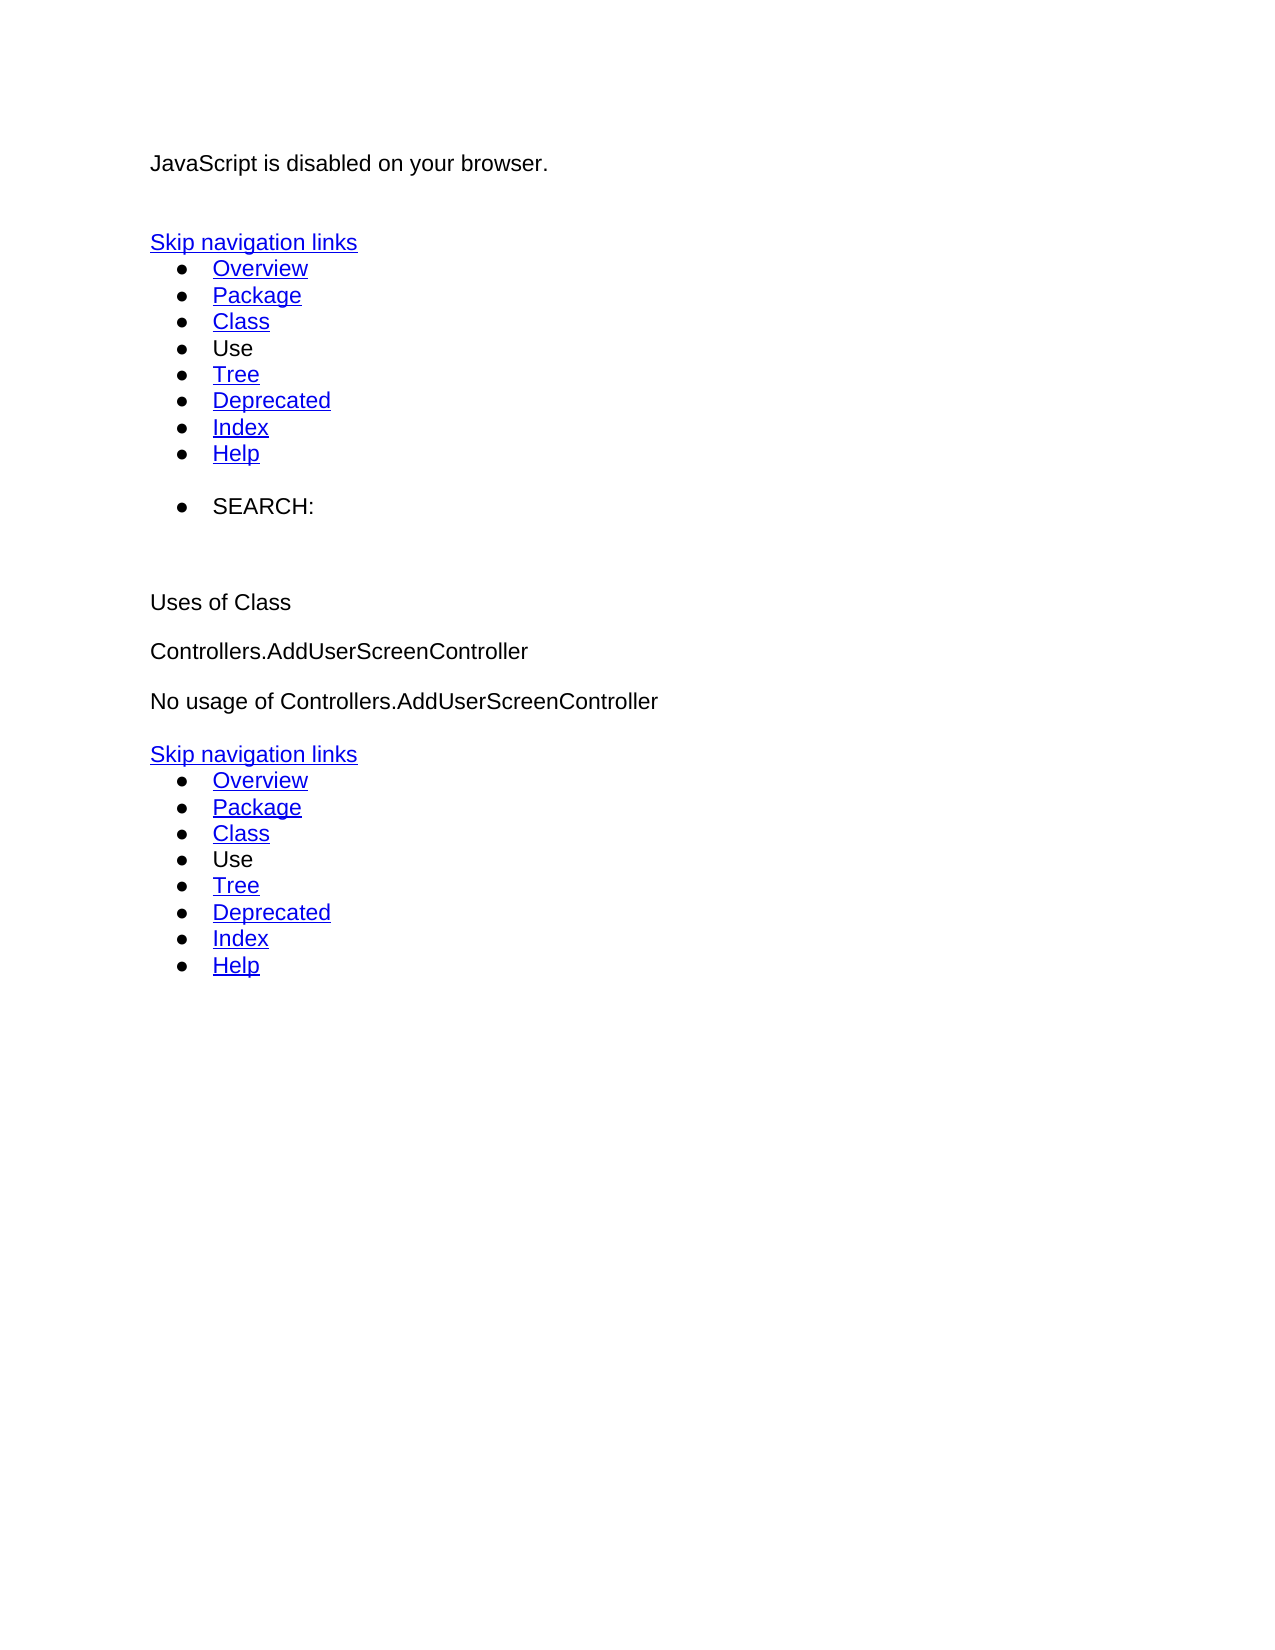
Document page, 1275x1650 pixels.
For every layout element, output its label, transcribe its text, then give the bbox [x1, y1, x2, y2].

list Use [175, 334, 1125, 361]
list Index [175, 413, 1125, 440]
list SEARCH: [175, 493, 1125, 519]
list Overview [175, 255, 1125, 282]
text No usage of Controllers.AddUserScreenController [150, 688, 1125, 714]
list Overview [175, 767, 1125, 793]
list Index [175, 925, 1125, 952]
list Deprecated [175, 387, 1125, 413]
list Tree [175, 361, 1125, 387]
list Package [175, 793, 1125, 820]
list Class [175, 820, 1125, 846]
text JavaScript is disabled on your browser. [150, 150, 1125, 176]
text Uses of Class [150, 588, 1125, 615]
text Skip navigation links [150, 229, 1125, 255]
list Help [175, 440, 1125, 466]
list Package [175, 282, 1125, 308]
list Deprecated [175, 899, 1125, 925]
list Use [175, 846, 1125, 872]
list Help [175, 952, 1125, 978]
list Class [175, 308, 1125, 334]
text Controllers.AddUserScreenController [150, 638, 1125, 664]
list Tree [175, 872, 1125, 899]
text Skip navigation links [150, 741, 1125, 767]
